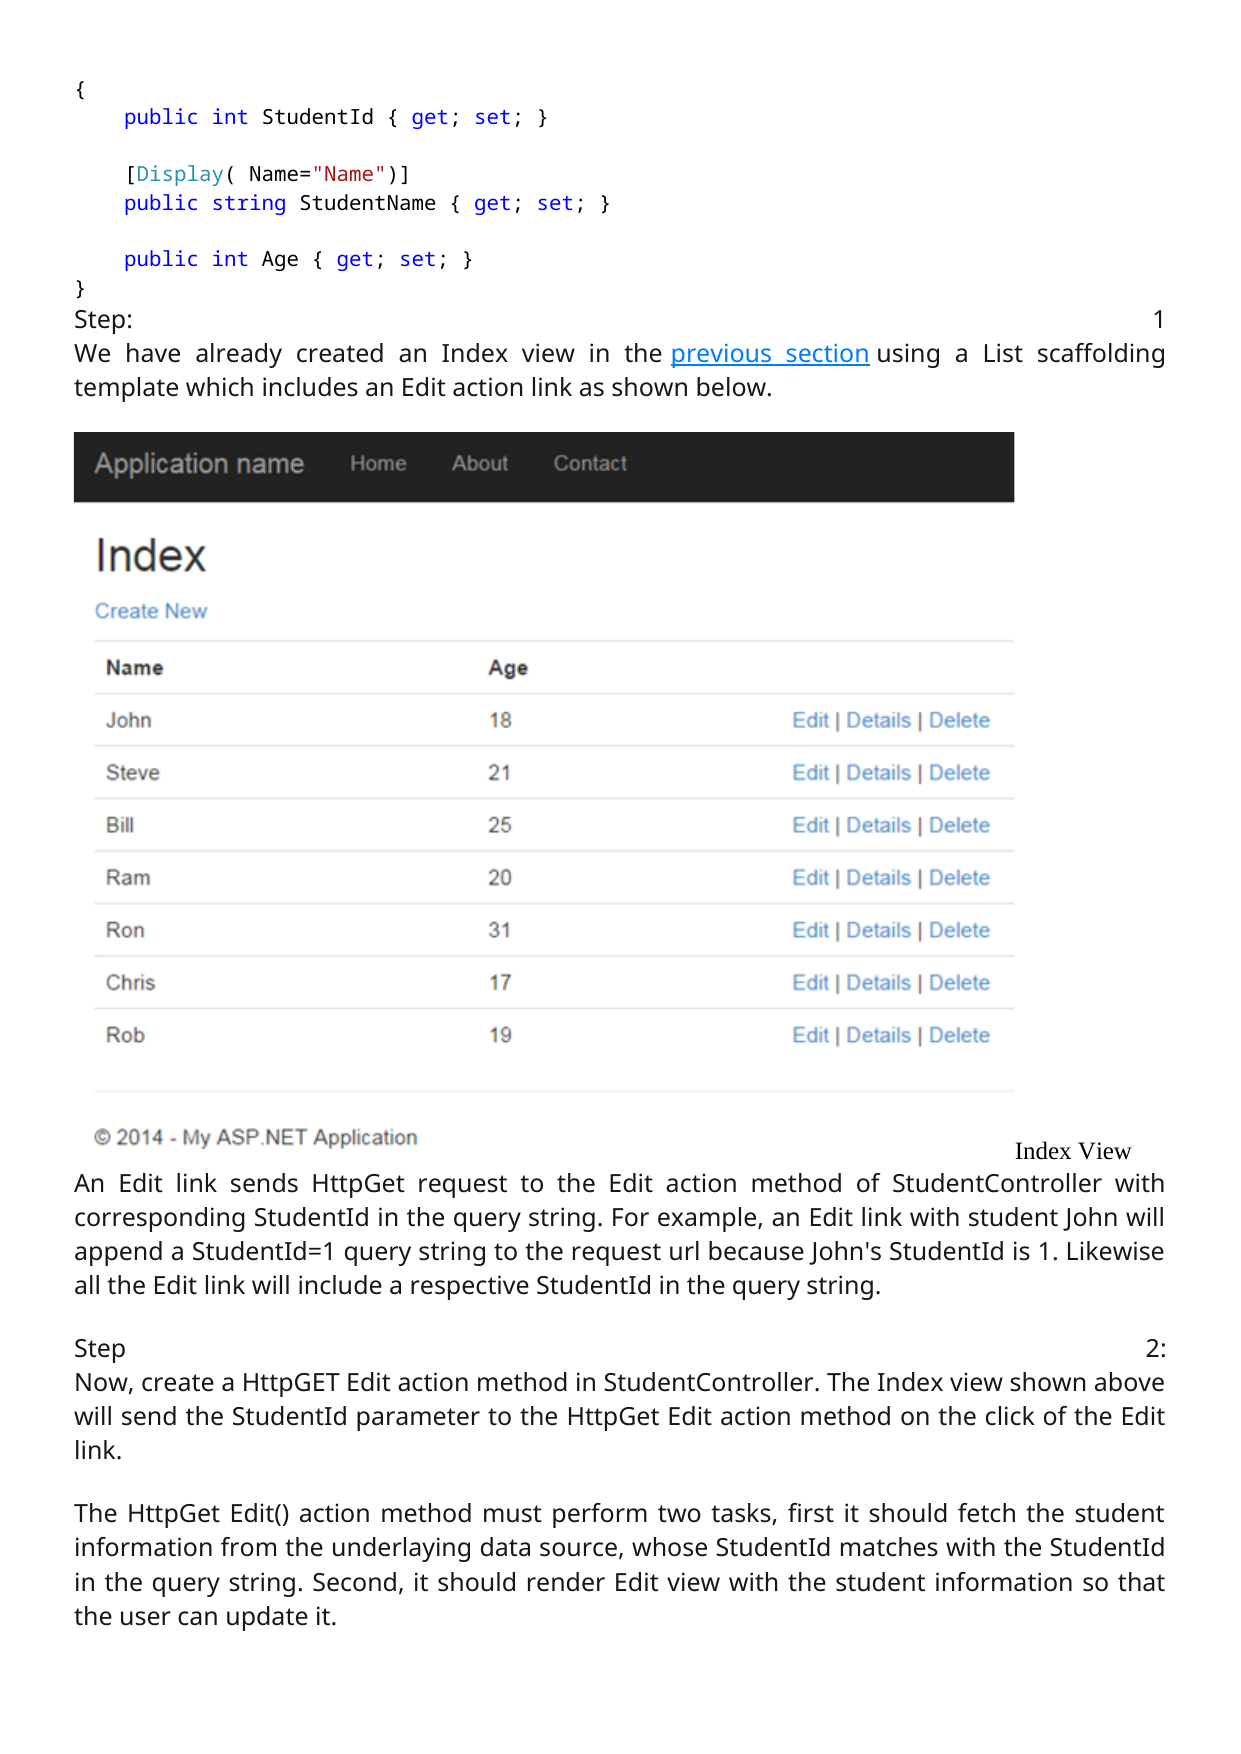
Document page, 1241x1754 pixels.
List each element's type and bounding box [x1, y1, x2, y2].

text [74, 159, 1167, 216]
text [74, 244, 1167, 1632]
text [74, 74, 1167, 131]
picture [73, 432, 1015, 1160]
